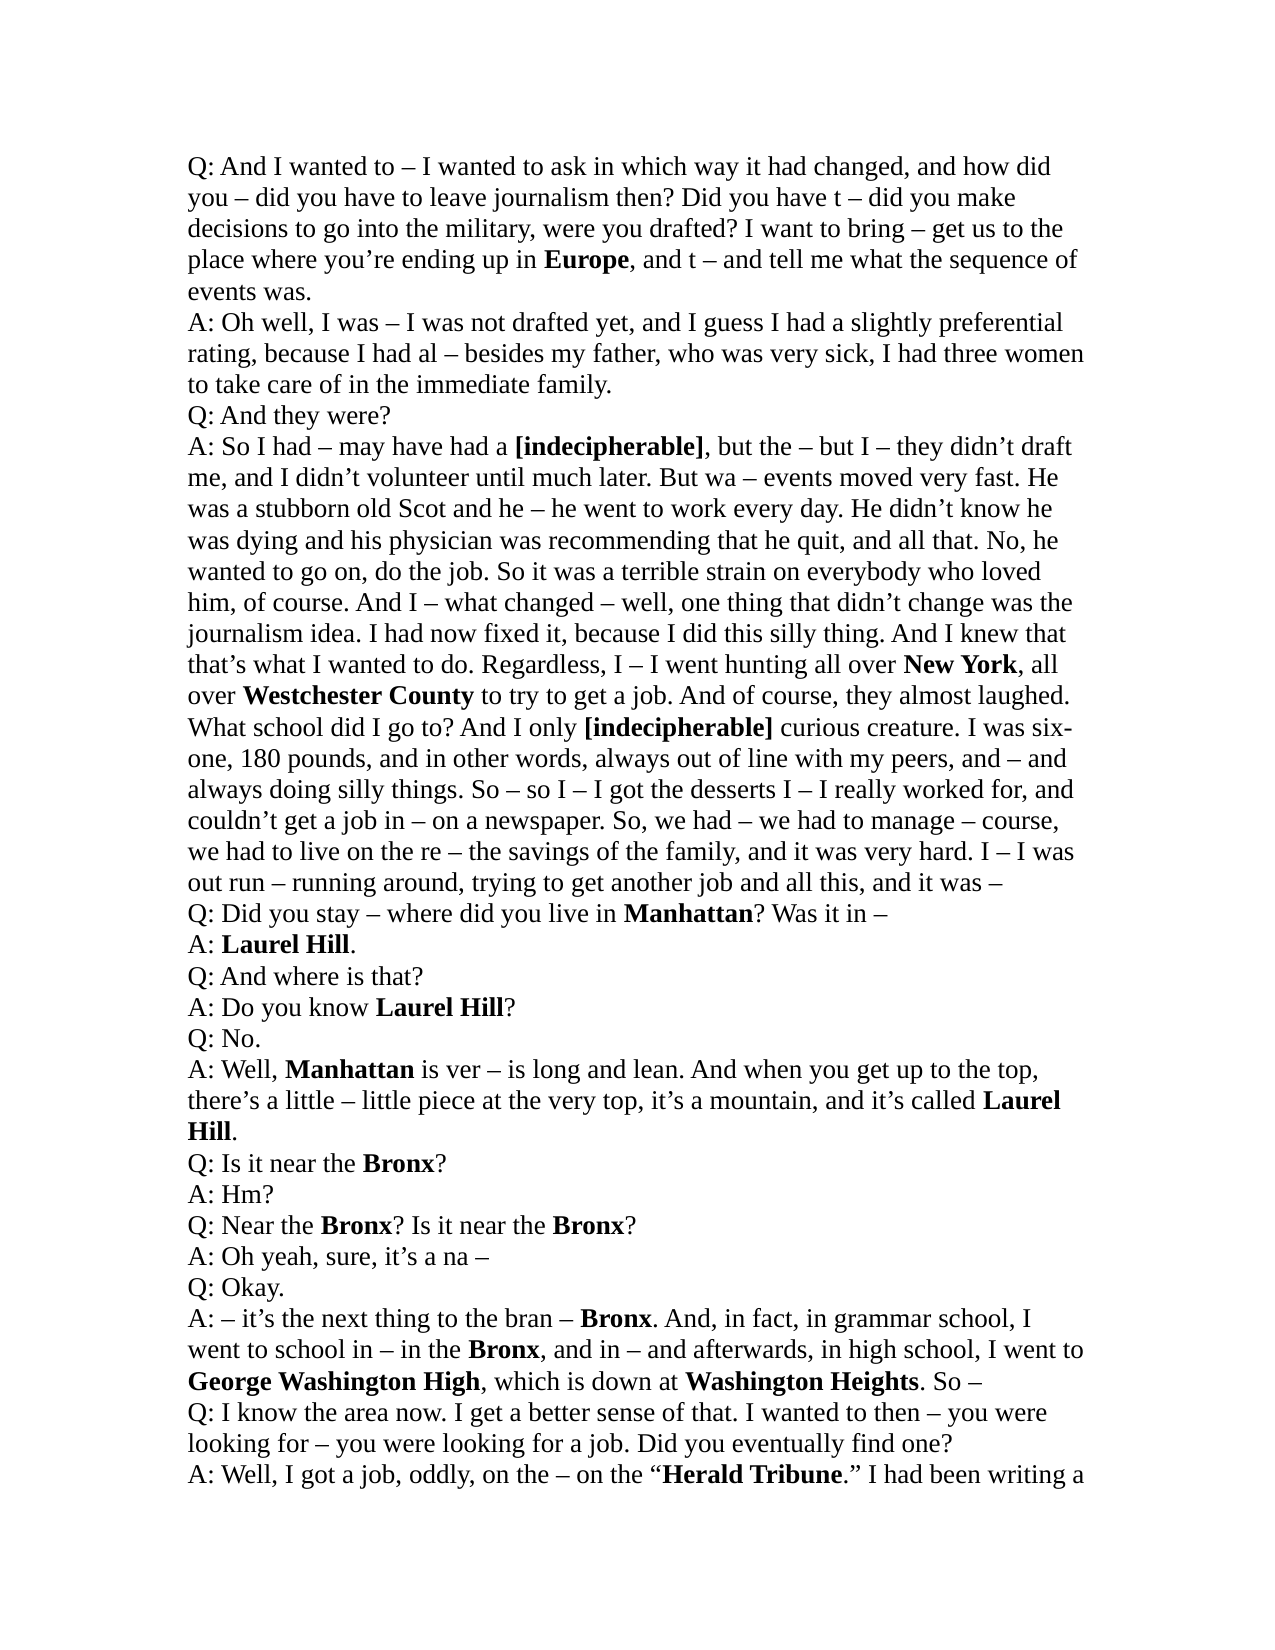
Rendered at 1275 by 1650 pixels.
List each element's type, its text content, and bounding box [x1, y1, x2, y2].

text Q: It – it – this is – it is all very relevant, because it brings me to the next point. And that is, you had mentioned earlier that your dad passed away in 1940, and that your life changed at that time. [187, 150, 1087, 243]
text Q: Is it near the Bronx? [187, 1271, 1087, 1302]
text A: Oh yes. [187, 243, 1087, 274]
text A: So I had – may have had a [indecipherable], but the – but I – they didn’t draft me, and I didn’t volunteer until much later. But wa – events moved very fast. He was a stubborn old Scot and he – he went to work every day. He didn’t know he was dying and his physician was recommending that he quit, and all that. No, he wanted to go on, do the job. So it was a terrible strain on everybody who loved him, of course. And I – what changed – well, one thing that didn’t change was the journalism idea. I had now fixed it, because I did this silly thing. And I knew that that’s what I wanted to do. Regardless, I – I went hunting all over New York, all over Westchester County to try to get a job. And of course, they almost laughed. What school did I go to? And I only [indecipherable] curious creature. I was six-one, 180 pounds, and in other words, always out of line with my peers, and – and always doing silly things. So – so I – I got the desserts I – I really worked for, and couldn’t get a job in – on a newspaper. So, we had – we had to manage – course, we had to live on the re – the savings of the family, and it was very hard. I – I was out run – running around, trying to get another job and all this, and it was – [187, 555, 1087, 1022]
text Q: Okay. [187, 1396, 1087, 1427]
text A: Laurel Hill. [187, 1053, 1087, 1084]
text Q: And where is that? [187, 1084, 1087, 1116]
text A: Do you know Laurel Hill? [187, 1116, 1087, 1147]
text A: Well, Manhattan is ver – is long and lean. And when you get up to the top, there’s a little – little piece at the very top, it’s a mountain, and it’s called Laurel Hill. [187, 1178, 1087, 1271]
text Q: And I wanted to – I wanted to ask in which way it had changed, and how did you – did you have to leave journalism then? Did you have t – did you make decisions to go into the military, were you drafted? I want to bring – get us to the place where you’re ending up in Europe, and t – and tell me what the sequence of events was. [187, 274, 1087, 430]
text A: Hm? [187, 1302, 1087, 1333]
text A: Oh yeah, sure, it’s a na – [187, 1365, 1087, 1396]
text A: Oh well, I was – I was not drafted yet, and I guess I had a slightly preferential rating, because I had al – besides my father, who was very sick, I had three women to take care of in the immediate family. [187, 430, 1087, 524]
text Q: Near the Bronx? Is it near the Bronx? [187, 1333, 1087, 1365]
text Q: And they were? [187, 524, 1087, 555]
text Q: Did you stay – where did you live in Manhattan? Was it in – [187, 1022, 1087, 1053]
text Q: No. [187, 1147, 1087, 1178]
